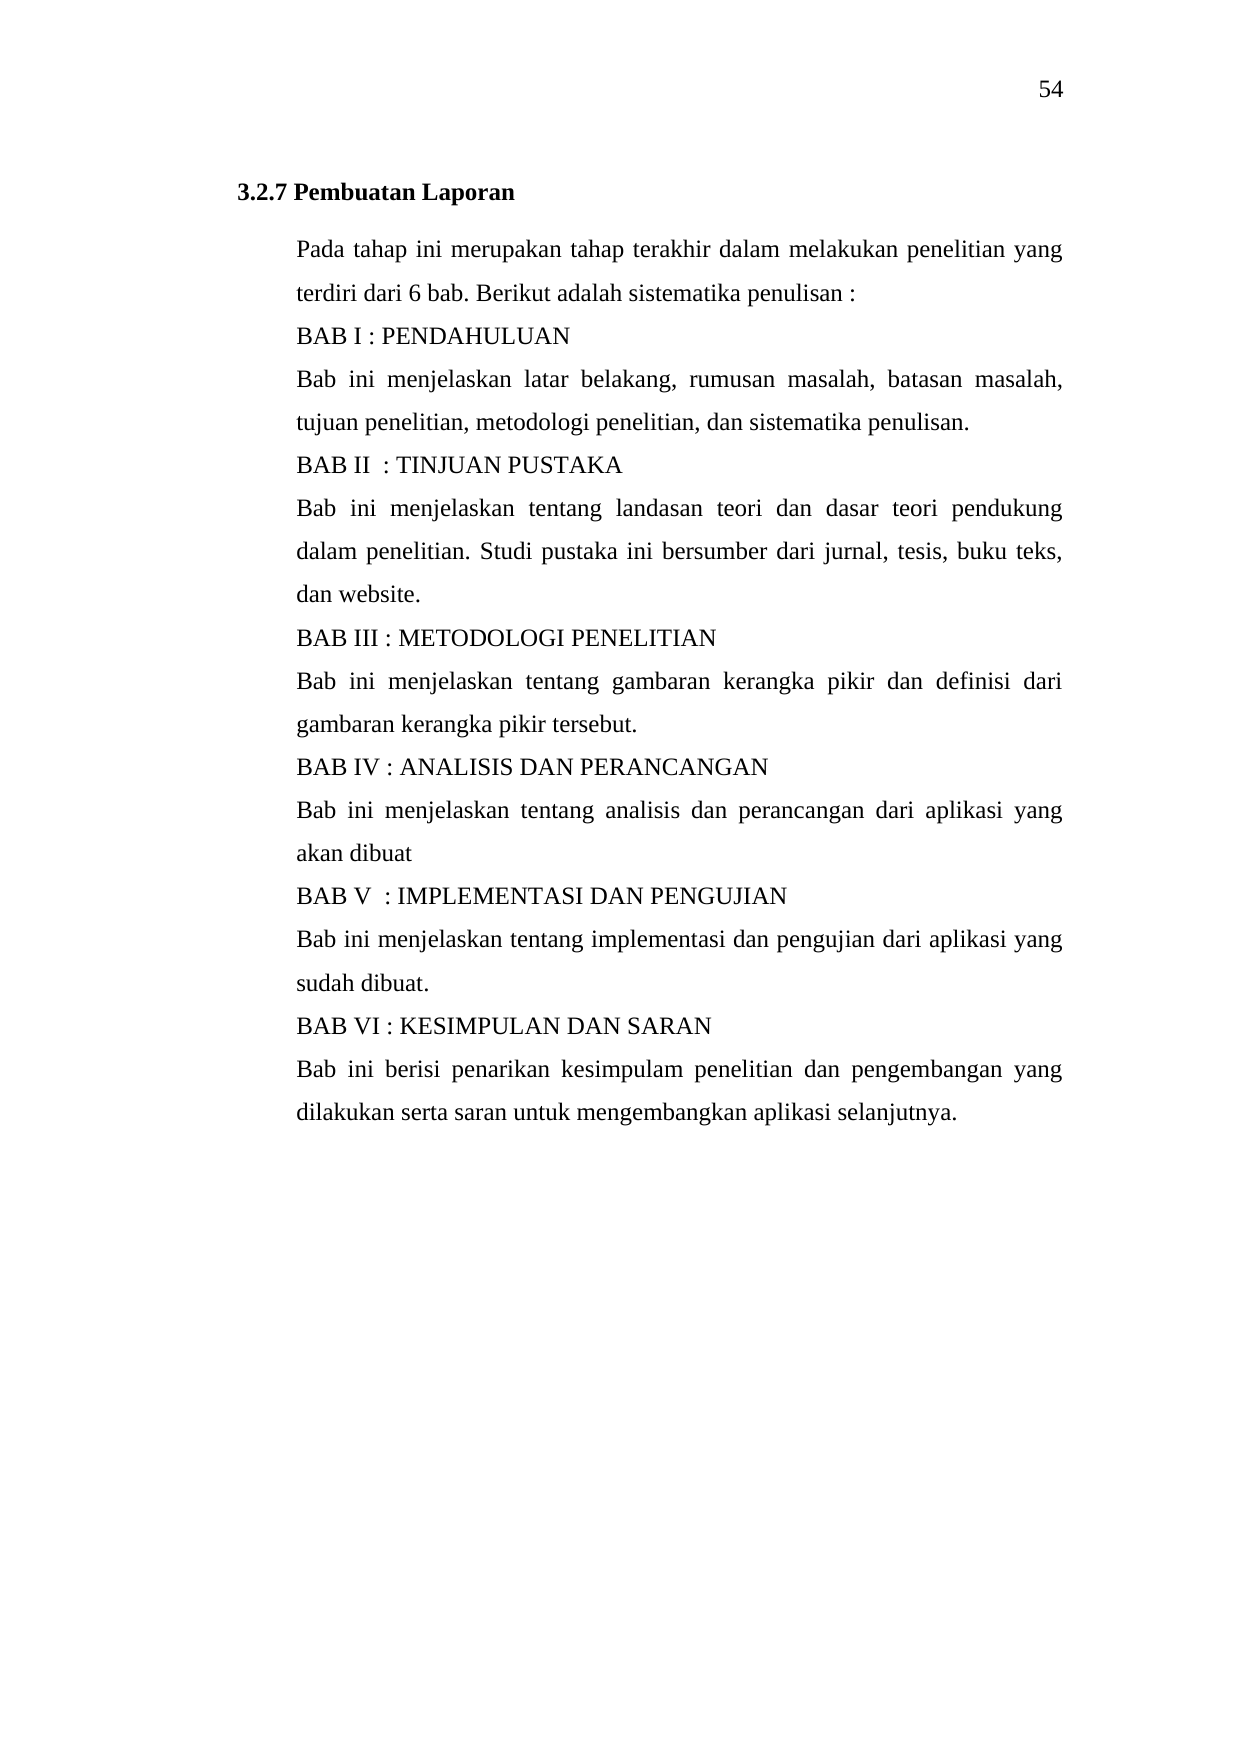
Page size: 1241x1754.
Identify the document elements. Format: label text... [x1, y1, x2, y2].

subtitle 3.2.7 Pembuatan Laporan [237, 177, 1063, 206]
text BAB II : TINJUAN PUSTAKA [237, 450, 1063, 479]
text Bab ini menjelaskan latar belakang, rumusan masalah, batasan masalah, tujuan penelitian, metodologi penelitian, dan sistematika penulisan. [296, 364, 1063, 436]
text Pada tahap ini merupakan tahap terakhir dalam melakukan penelitian yang terdiri dari 6 bab. Berikut adalah sistematika penulisan : [296, 234, 1063, 306]
text Bab ini menjelaskan tentang analisis dan perancangan dari aplikasi yang akan dibuat [296, 795, 1063, 867]
text BAB VI : KESIMPULAN DAN SARAN [237, 1011, 1063, 1039]
text Bab ini berisi penarikan kesimpulam penelitian dan pengembangan yang dilakukan serta saran untuk mengembangkan aplikasi selanjutnya. [296, 1054, 1063, 1126]
text Bab ini menjelaskan tentang landasan teori dan dasar teori pendukung dalam penelitian. Studi pustaka ini bersumber dari jurnal, tesis, buku teks, dan website. [296, 493, 1063, 608]
text BAB IV : ANALISIS DAN PERANCANGAN [237, 752, 1063, 781]
text BAB V : IMPLEMENTASI DAN PENGUJIAN [237, 881, 1063, 910]
text BAB III : METODOLOGI PENELITIAN [237, 623, 1063, 651]
text Bab ini menjelaskan tentang gambaran kerangka pikir dan definisi dari gambaran kerangka pikir tersebut. [296, 666, 1063, 738]
text BAB I : PENDAHULUAN [237, 321, 1063, 349]
text Bab ini menjelaskan tentang implementasi dan pengujian dari aplikasi yang sudah dibuat. [296, 924, 1063, 996]
